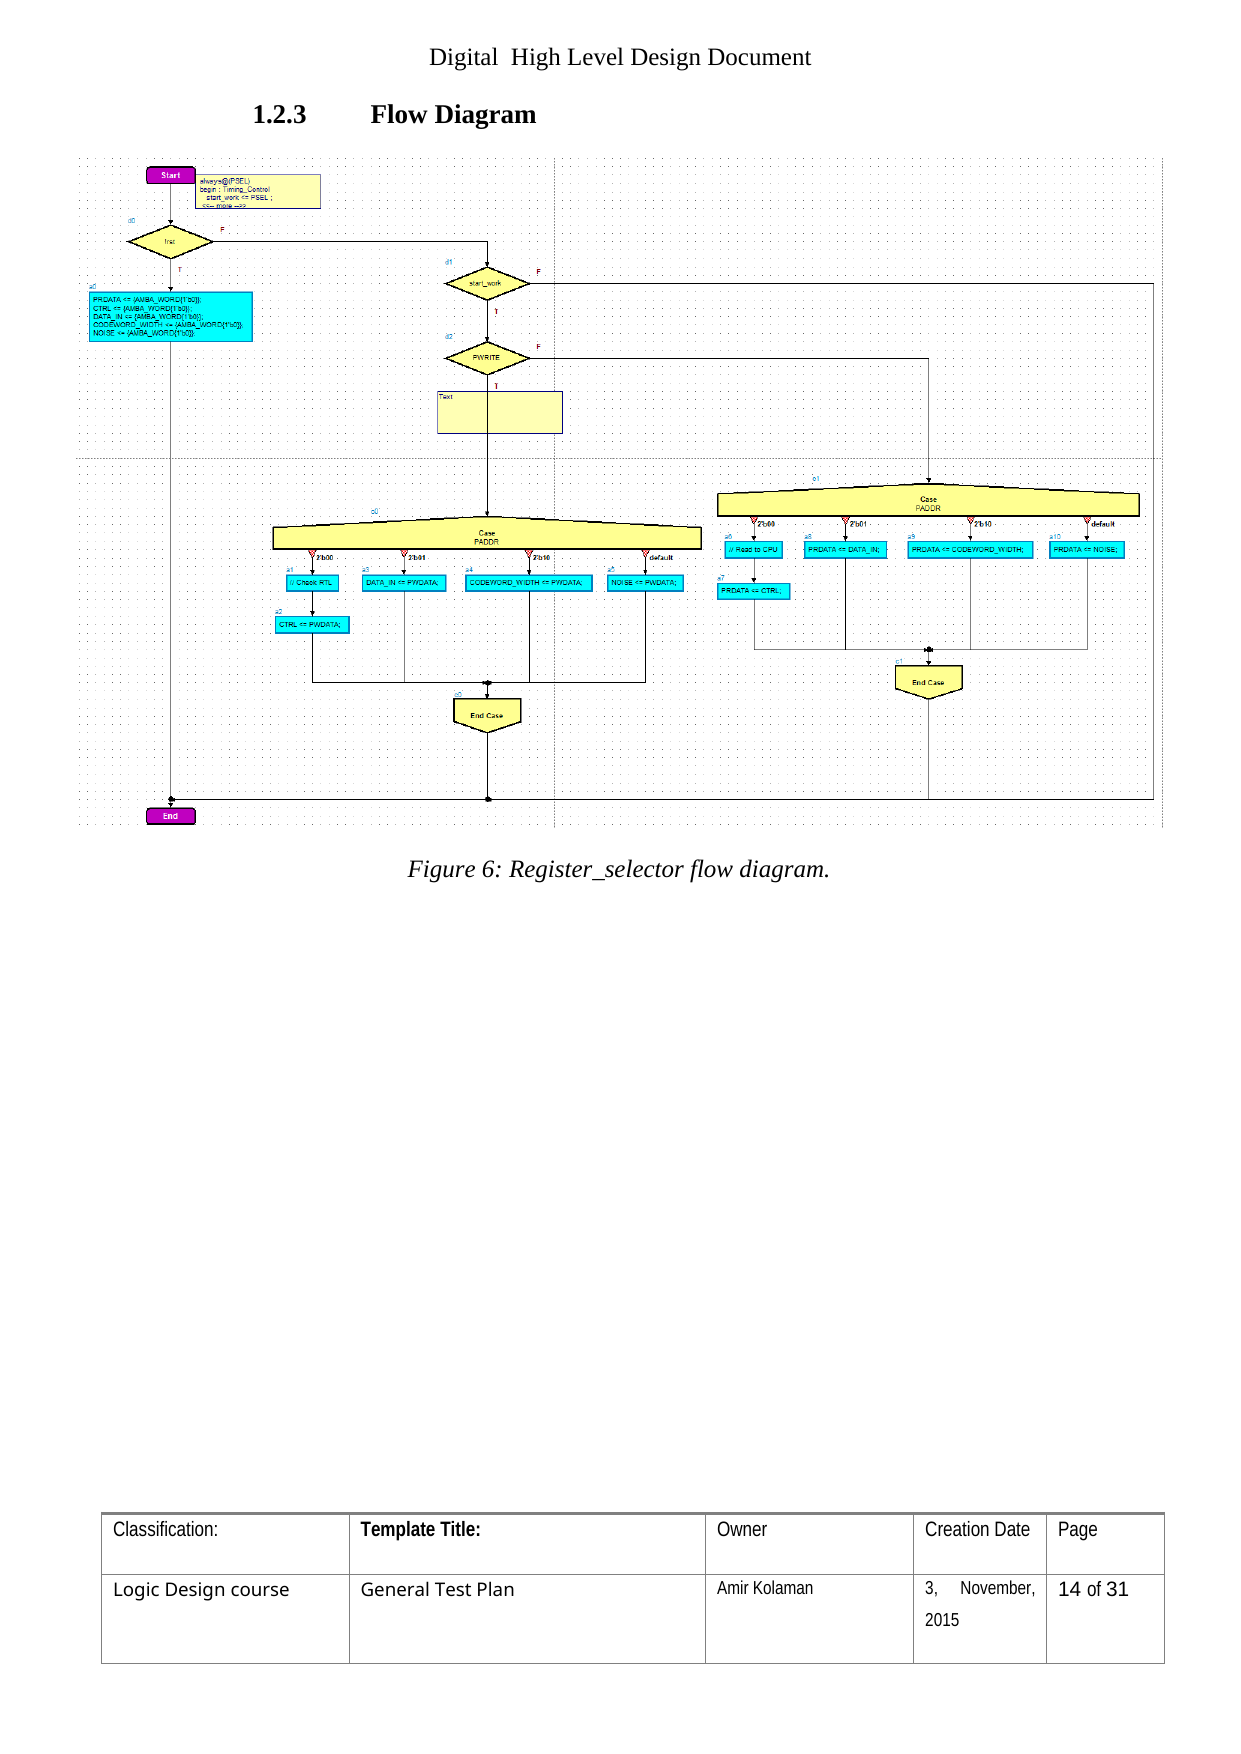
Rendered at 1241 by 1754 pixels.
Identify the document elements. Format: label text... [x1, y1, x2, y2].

text Register_selector flow diagram. [75, 854, 1165, 883]
subtitle Flow Diagram [252, 98, 1165, 129]
picture [75, 157, 1164, 828]
